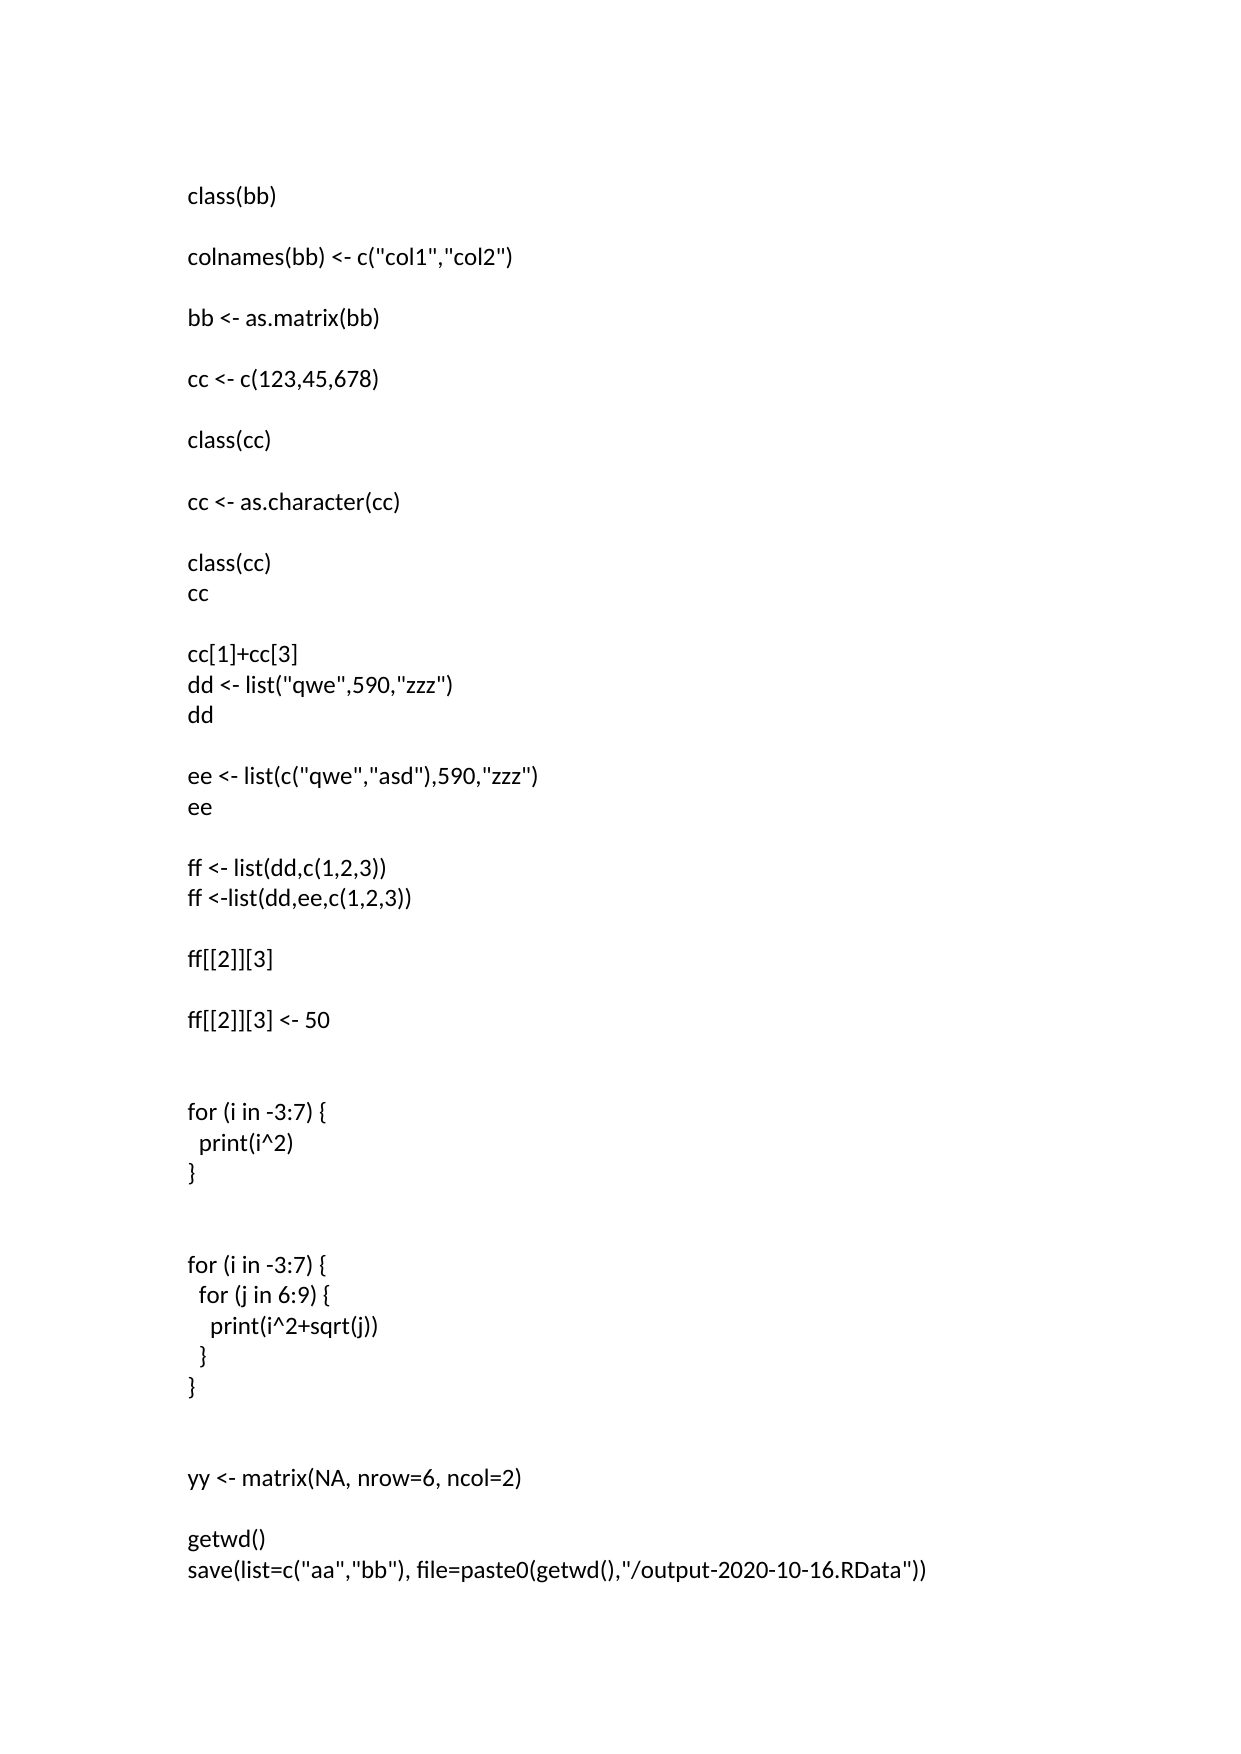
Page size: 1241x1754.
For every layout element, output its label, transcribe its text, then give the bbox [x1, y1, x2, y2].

text ff[[2]][3] <- 50 [187, 1004, 1053, 1035]
text for (j in 6:9) { [187, 1279, 1053, 1310]
text } [187, 1340, 1053, 1371]
text class(cc) [187, 425, 1053, 455]
text colnames(bb) <- c("col1","col2") [187, 242, 1053, 272]
text bb <- as.matrix(bb) [187, 303, 1053, 333]
text for (i in -3:7) { [187, 1249, 1053, 1279]
text print(i^2) [187, 1127, 1053, 1157]
text dd [187, 699, 1053, 730]
text ff[[2]][3] [187, 943, 1053, 974]
text class(bb) [187, 181, 1053, 211]
text cc [187, 577, 1053, 608]
text yy <- matrix(NA, nrow=6, ncol=2) [187, 1462, 1053, 1493]
text dd <- list("qwe",590,"zzz") [187, 669, 1053, 699]
text ee <- list(c("qwe","asd"),590,"zzz") [187, 760, 1053, 791]
text ff <- list(dd,c(1,2,3)) [187, 852, 1053, 882]
text cc <- as.character(cc) [187, 486, 1053, 516]
text ee [187, 791, 1053, 821]
text ff <-list(dd,ee,c(1,2,3)) [187, 882, 1053, 913]
text } [187, 1157, 1053, 1188]
text cc[1]+cc[3] [187, 638, 1053, 669]
text for (i in -3:7) { [187, 1096, 1053, 1127]
text getwd() [187, 1523, 1053, 1554]
text } [187, 1371, 1053, 1401]
text cc <- c(123,45,678) [187, 364, 1053, 394]
text print(i^2+sqrt(j)) [187, 1310, 1053, 1340]
text class(cc) [187, 547, 1053, 577]
text save(list=c("aa","bb"), file=paste0(getwd(),"/output-2020-10-16.RData")) [187, 1554, 1053, 1584]
